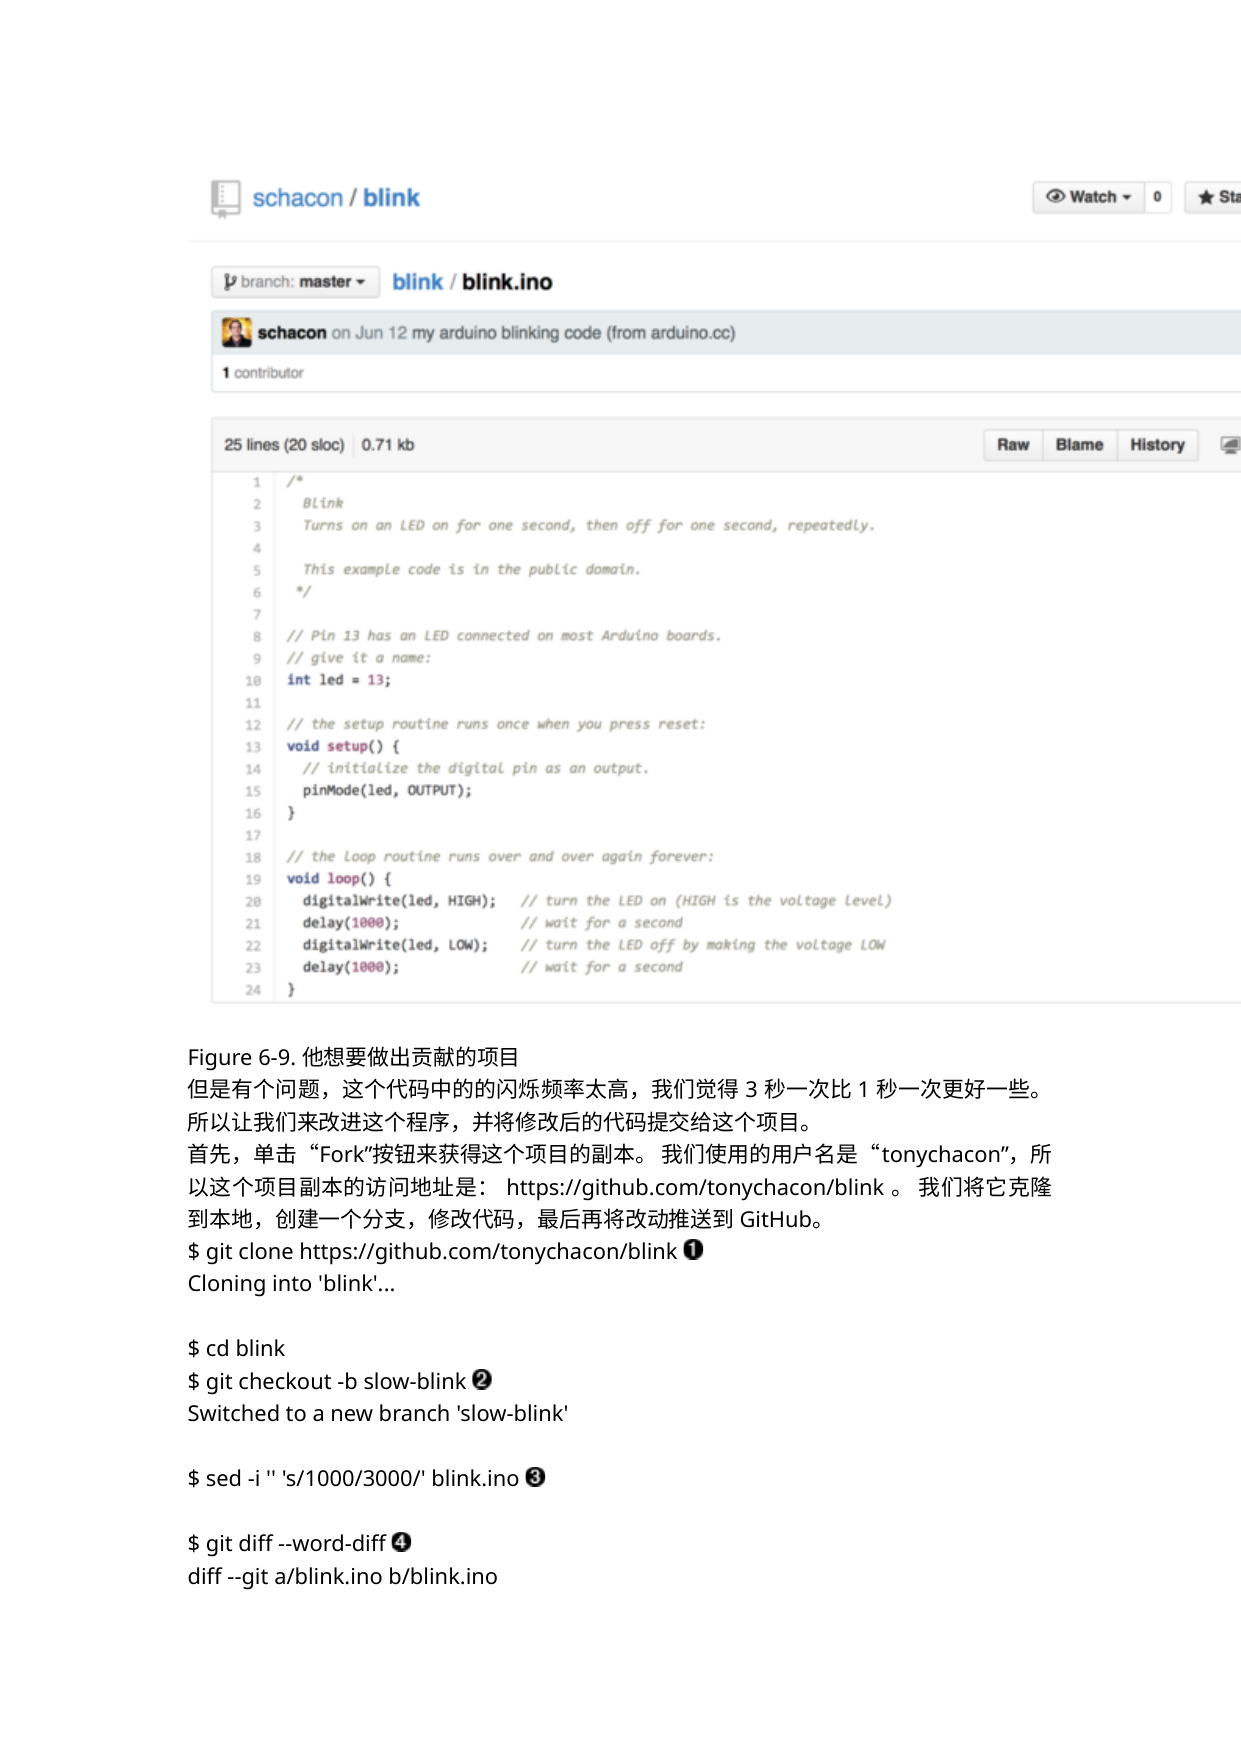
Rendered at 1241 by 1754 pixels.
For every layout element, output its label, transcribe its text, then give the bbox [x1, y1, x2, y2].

picture [472, 1369, 492, 1390]
picture [391, 1532, 412, 1552]
text 首先，单击“Fork”按钮来获得这个项目的副本。 我们使用的用户名是“tonychacon”，所以这个项目副本的访问地址是： https://github.com/tonychacon/blink 。 我们将它克隆到本地，创建一个分支，修改代码，最后再将改动推送到 GitHub。 [187, 1137, 1053, 1234]
text $ git diff --word-diff [187, 1527, 1053, 1559]
picture [187, 162, 1241, 1032]
text Cloning into 'blink'... [187, 1267, 1053, 1299]
picture [683, 1239, 704, 1260]
text Figure 6-9. 他想要做出贡献的项目 [187, 1032, 1053, 1072]
text $ git checkout -b slow-blink [187, 1364, 1053, 1397]
text $ sed -i '' 's/1000/3000/' blink.ino [187, 1462, 1053, 1494]
text $ git clone https://github.com/tonychacon/blink [187, 1234, 1053, 1267]
text $ cd blink [187, 1332, 1053, 1364]
text 但是有个问题，这个代码中的的闪烁频率太高，我们觉得 3 秒一次比 1 秒一次更好一些。 所以让我们来改进这个程序，并将修改后的代码提交给这个项目。 [187, 1072, 1053, 1137]
text Switched to a new branch 'slow-blink' [187, 1397, 1053, 1429]
text diff --git a/blink.ino b/blink.ino [187, 1559, 1053, 1592]
picture [525, 1467, 546, 1487]
